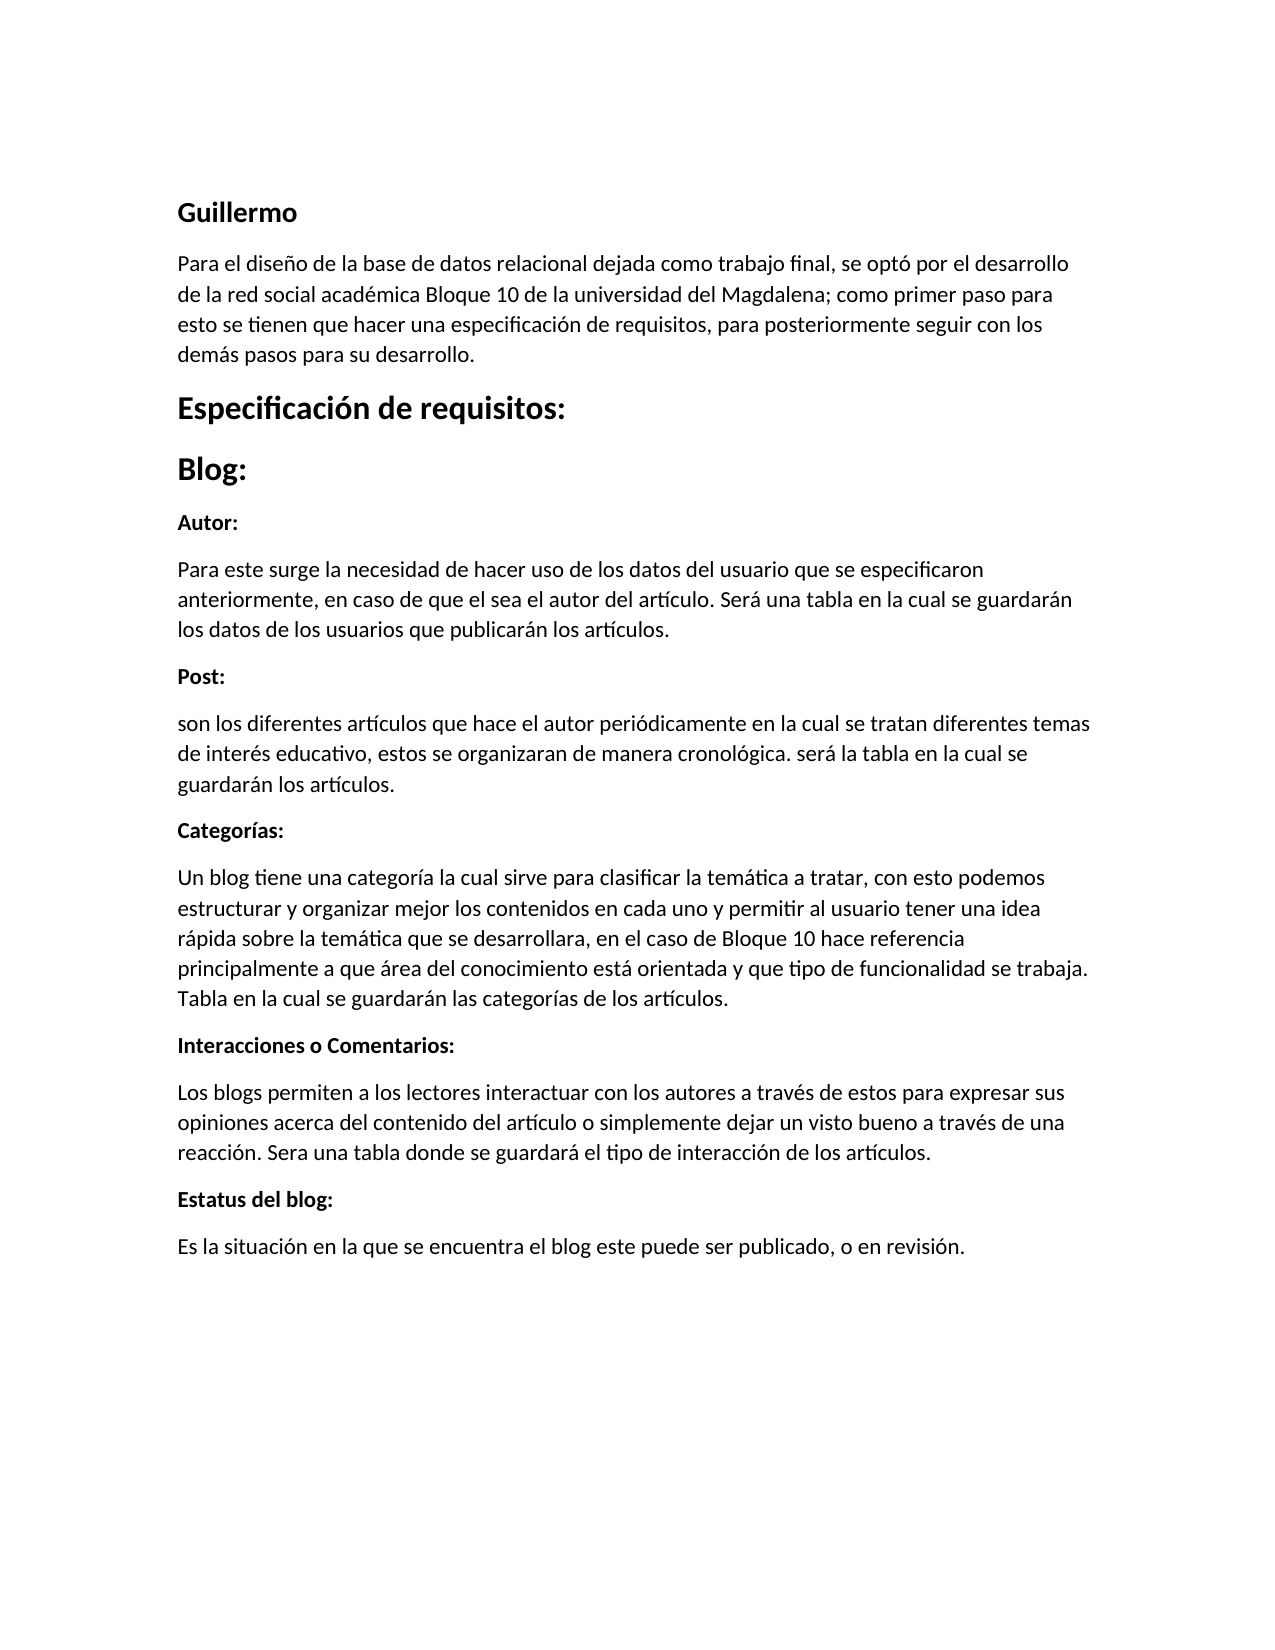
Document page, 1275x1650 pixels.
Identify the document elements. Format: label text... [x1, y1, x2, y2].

text Especificación de requisitos: [177, 387, 1098, 428]
text Para el diseño de la base de datos relacional dejada como trabajo final, se optó por el desarrollo de la red social académica Bloque 10 de la universidad del Magdalena; como primer paso para esto se tienen que hacer una especificación de requisitos, para posteriormente seguir con los demás pasos para su desarrollo. [177, 249, 1098, 368]
text Para este surge la necesidad de hacer uso de los datos del usuario que se especificaron anteriormente, en caso de que el sea el autor del artículo. Será una tabla en la cual se guardarán los datos de los usuarios que publicarán los artículos. [177, 555, 1098, 644]
text Un blog tiene una categoría la cual sirve para clasificar la temática a tratar, con esto podemos estructurar y organizar mejor los contenidos en cada uno y permitir al usuario tener una idea rápida sobre la temática que se desarrollara, en el caso de Bloque 10 hace referencia principalmente a que área del conocimiento está orientada y que tipo de funcionalidad se trabaja. Tabla en la cual se guardarán las categorías de los artículos. [177, 863, 1098, 1012]
text Blog: [177, 448, 1098, 488]
text Los blogs permiten a los lectores interactuar con los autores a través de estos para expresar sus opiniones acerca del contenido del artículo o simplemente dejar un visto bueno a través de una reacción. Sera una tabla donde se guardará el tipo de interacción de los artículos. [177, 1078, 1098, 1167]
text Interacciones o Comentarios: [177, 1031, 1098, 1059]
text Estatus del blog: [177, 1185, 1098, 1213]
text Guillermo [177, 194, 1098, 230]
text Categorías: [177, 817, 1098, 845]
text Post: [177, 662, 1098, 691]
text son los diferentes artículos que hace el autor periódicamente en la cual se tratan diferentes temas de interés educativo, estos se organizaran de manera cronológica. será la tabla en la cual se guardarán los artículos. [177, 709, 1098, 798]
text Autor: [177, 508, 1098, 536]
text Es la situación en la que se encuentra el blog este puede ser publicado, o en revisión. [177, 1232, 1098, 1260]
